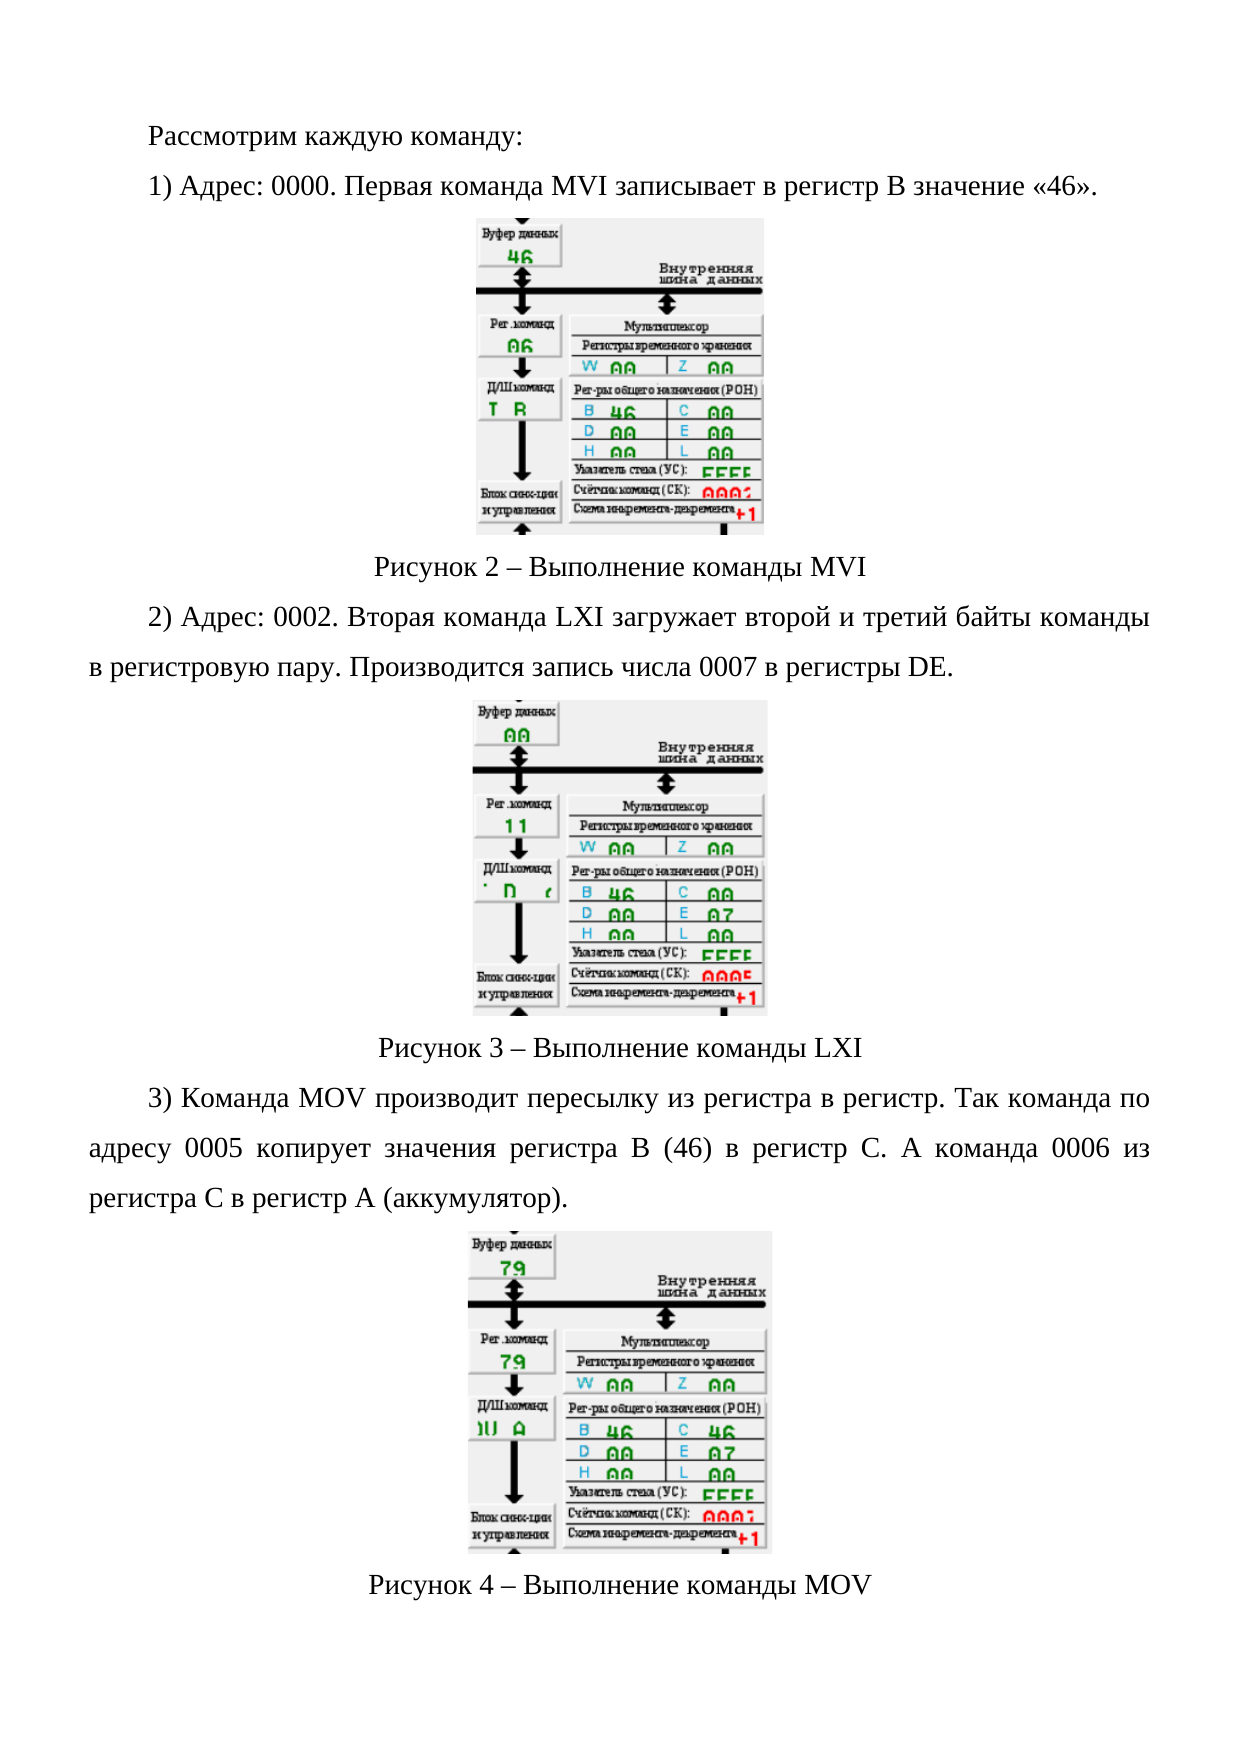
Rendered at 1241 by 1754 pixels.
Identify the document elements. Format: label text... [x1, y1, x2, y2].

text Рассмотрим каждую команду: [88, 118, 1152, 152]
text 3) Команда MOV производит пересылку из регистра в регистр. Так команда по адресу 0005 копирует значения регистра В (46) в регистр С. А команда 0006 из регистра С в регистр А (аккумулятор). [88, 1080, 1152, 1214]
text Рисунок 3 – Выполнение команды LXI [88, 1030, 1152, 1063]
picture [476, 218, 765, 535]
text Рисунок 4 – Выполнение команды MOV [88, 1567, 1152, 1601]
picture [467, 1231, 773, 1554]
text Рисунок 2 – Выполнение команды MVI [88, 549, 1152, 582]
picture [472, 700, 768, 1016]
text 2) Адрес: 0002. Вторая команда LXI загружает второй и третий байты команды в регистровую пару. Производится запись числа 0007 в регистры DE. [88, 599, 1152, 683]
text 1) Адрес: 0000. Первая команда MVI записывает в регистр В значение «46». [88, 168, 1152, 202]
